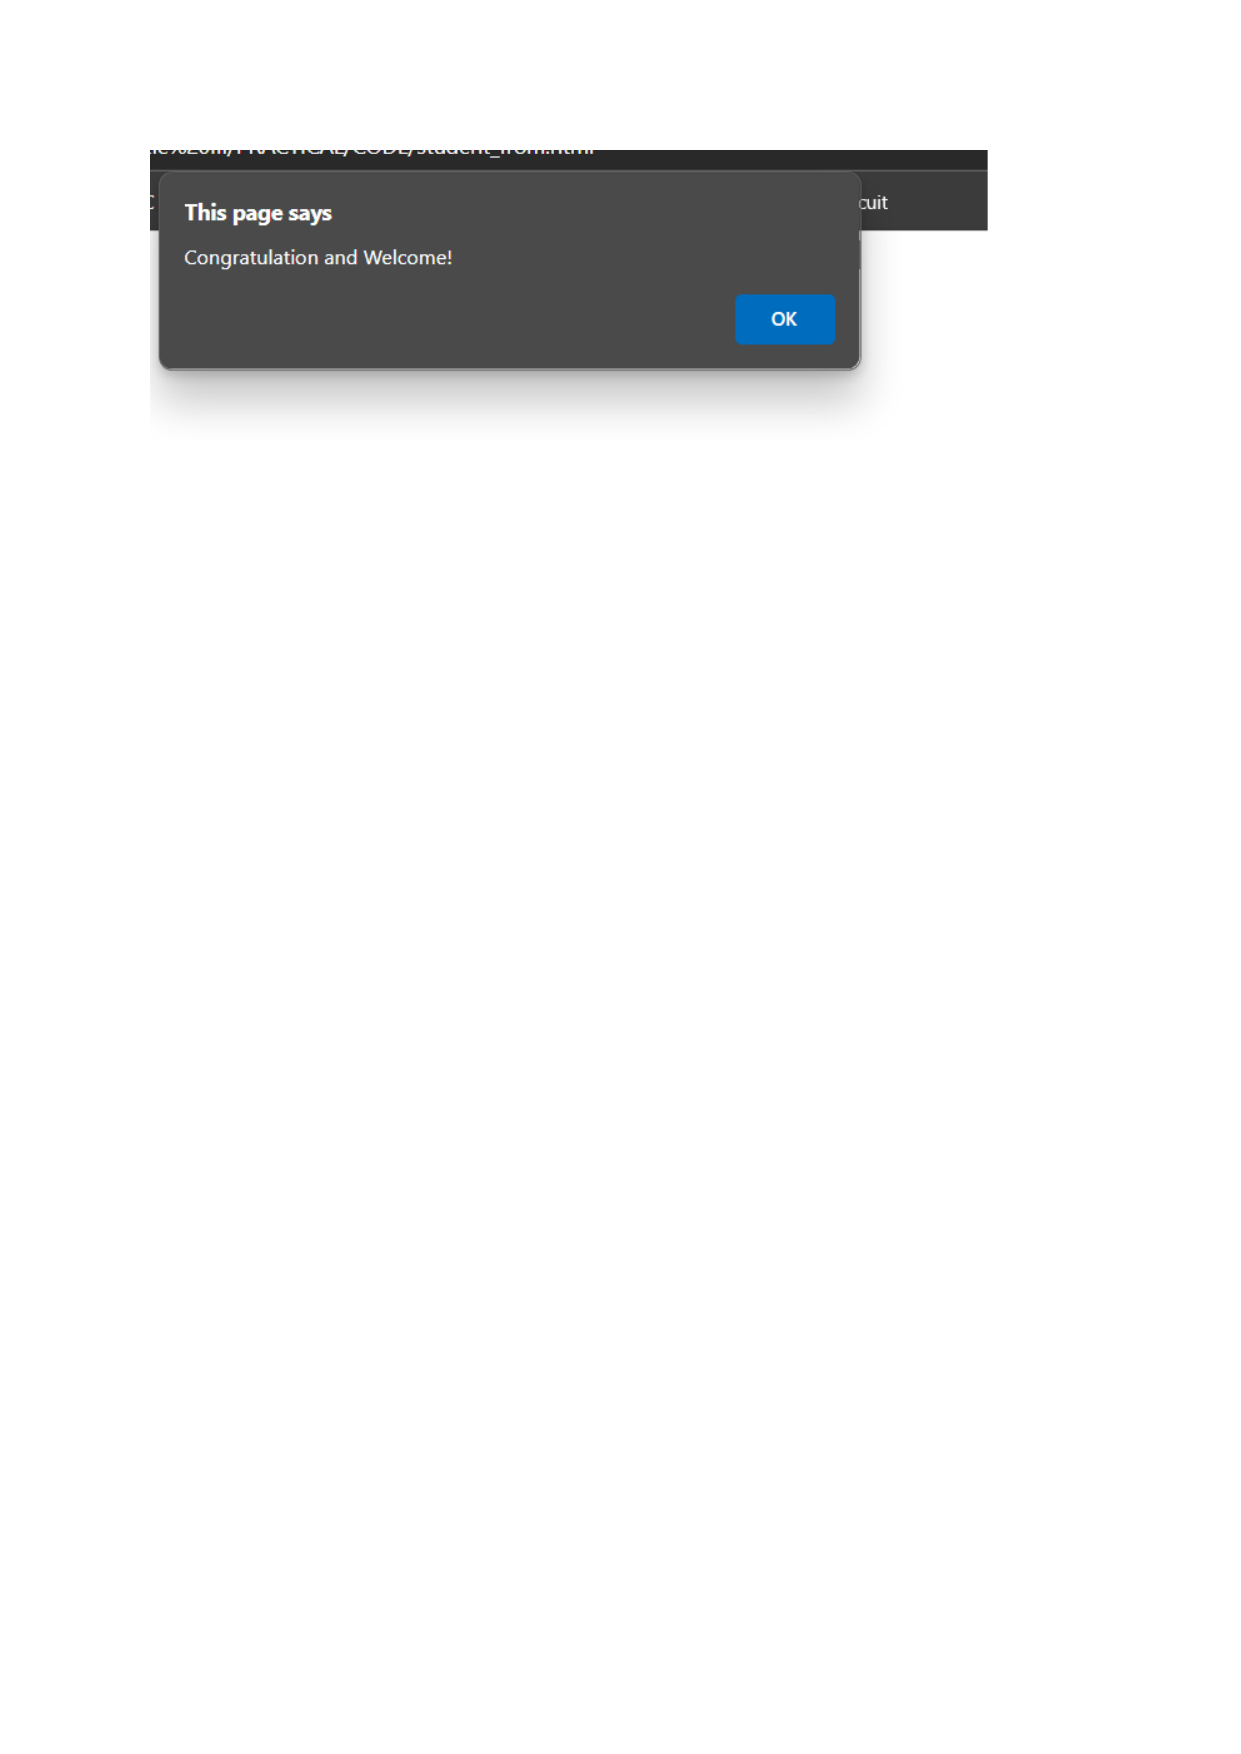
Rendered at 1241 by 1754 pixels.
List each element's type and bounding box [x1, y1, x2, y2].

picture [150, 150, 988, 440]
